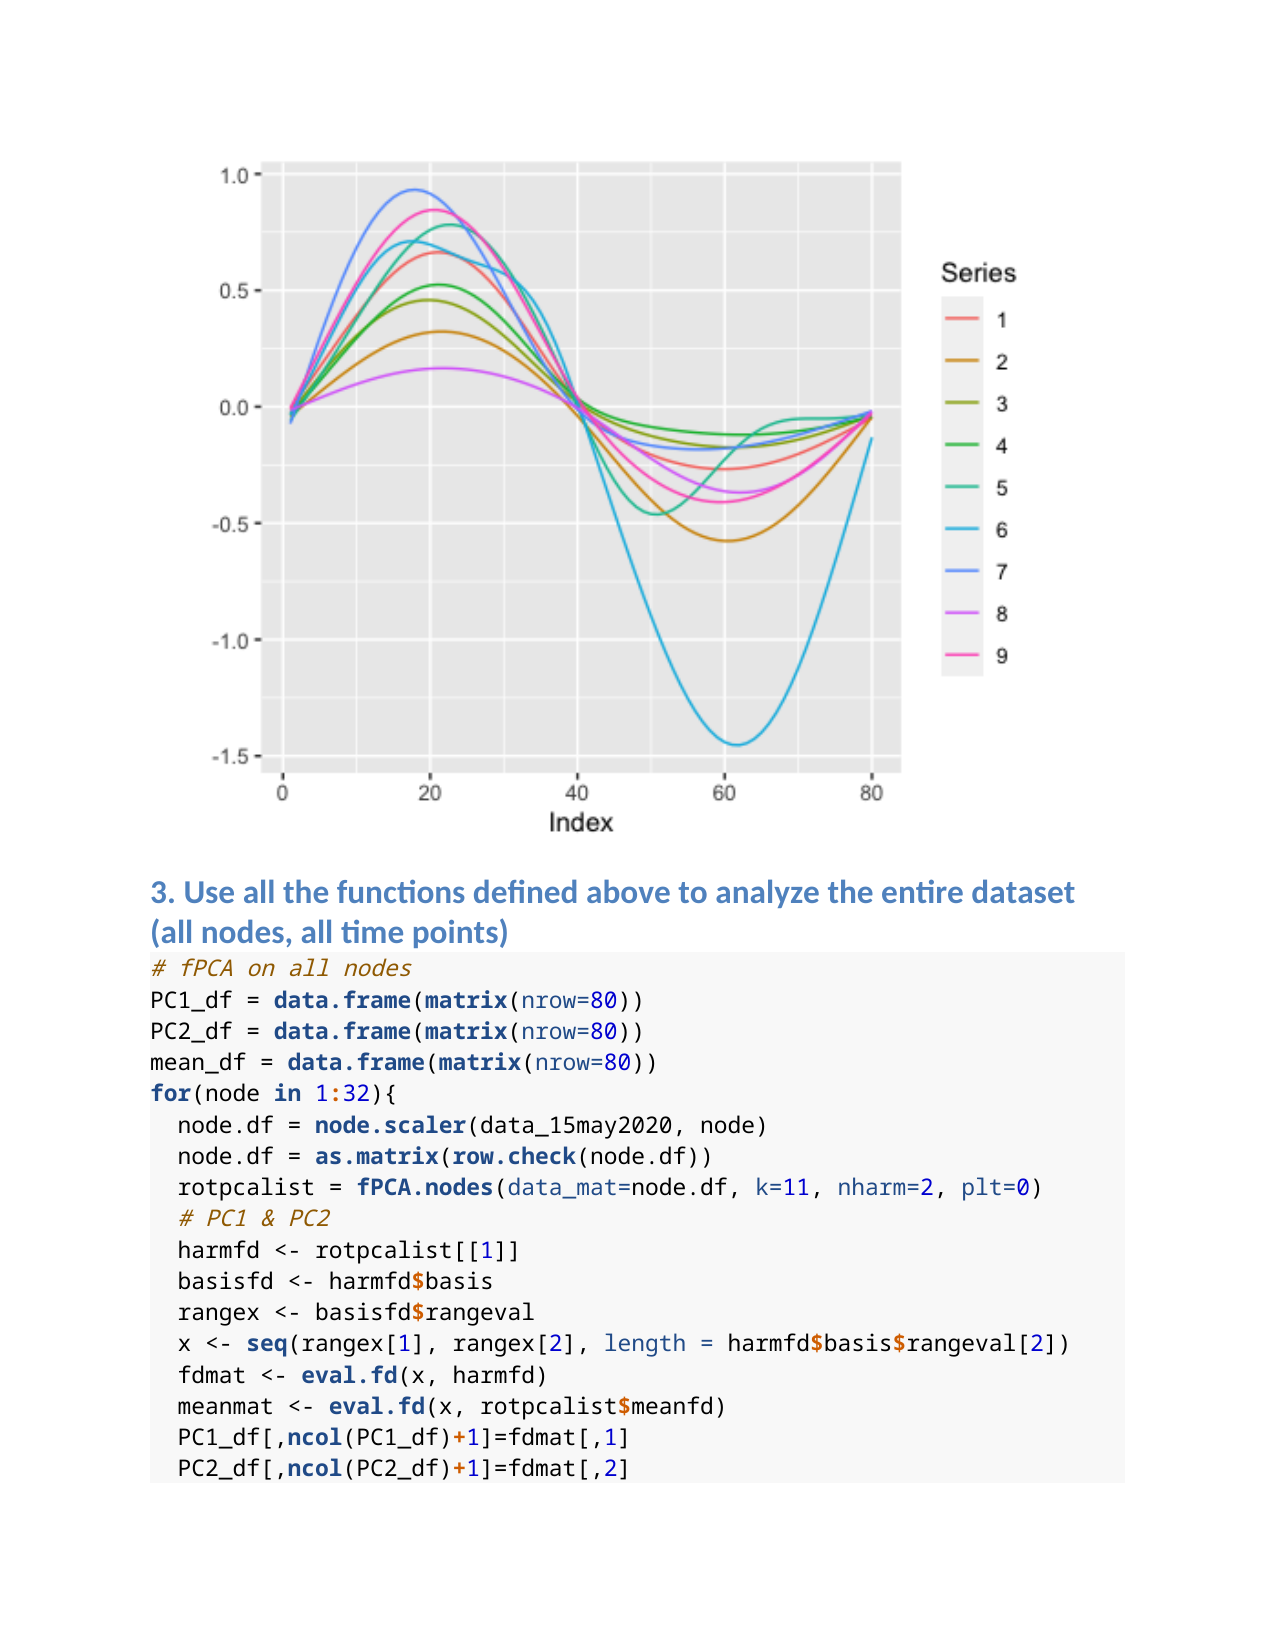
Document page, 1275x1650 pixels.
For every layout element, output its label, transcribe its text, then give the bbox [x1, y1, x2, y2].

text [150, 952, 1125, 1483]
picture [168, 150, 1044, 850]
subtitle 3. Use all the functions defined above to analyze the entire dataset (all nodes, all time points) [150, 871, 1125, 952]
